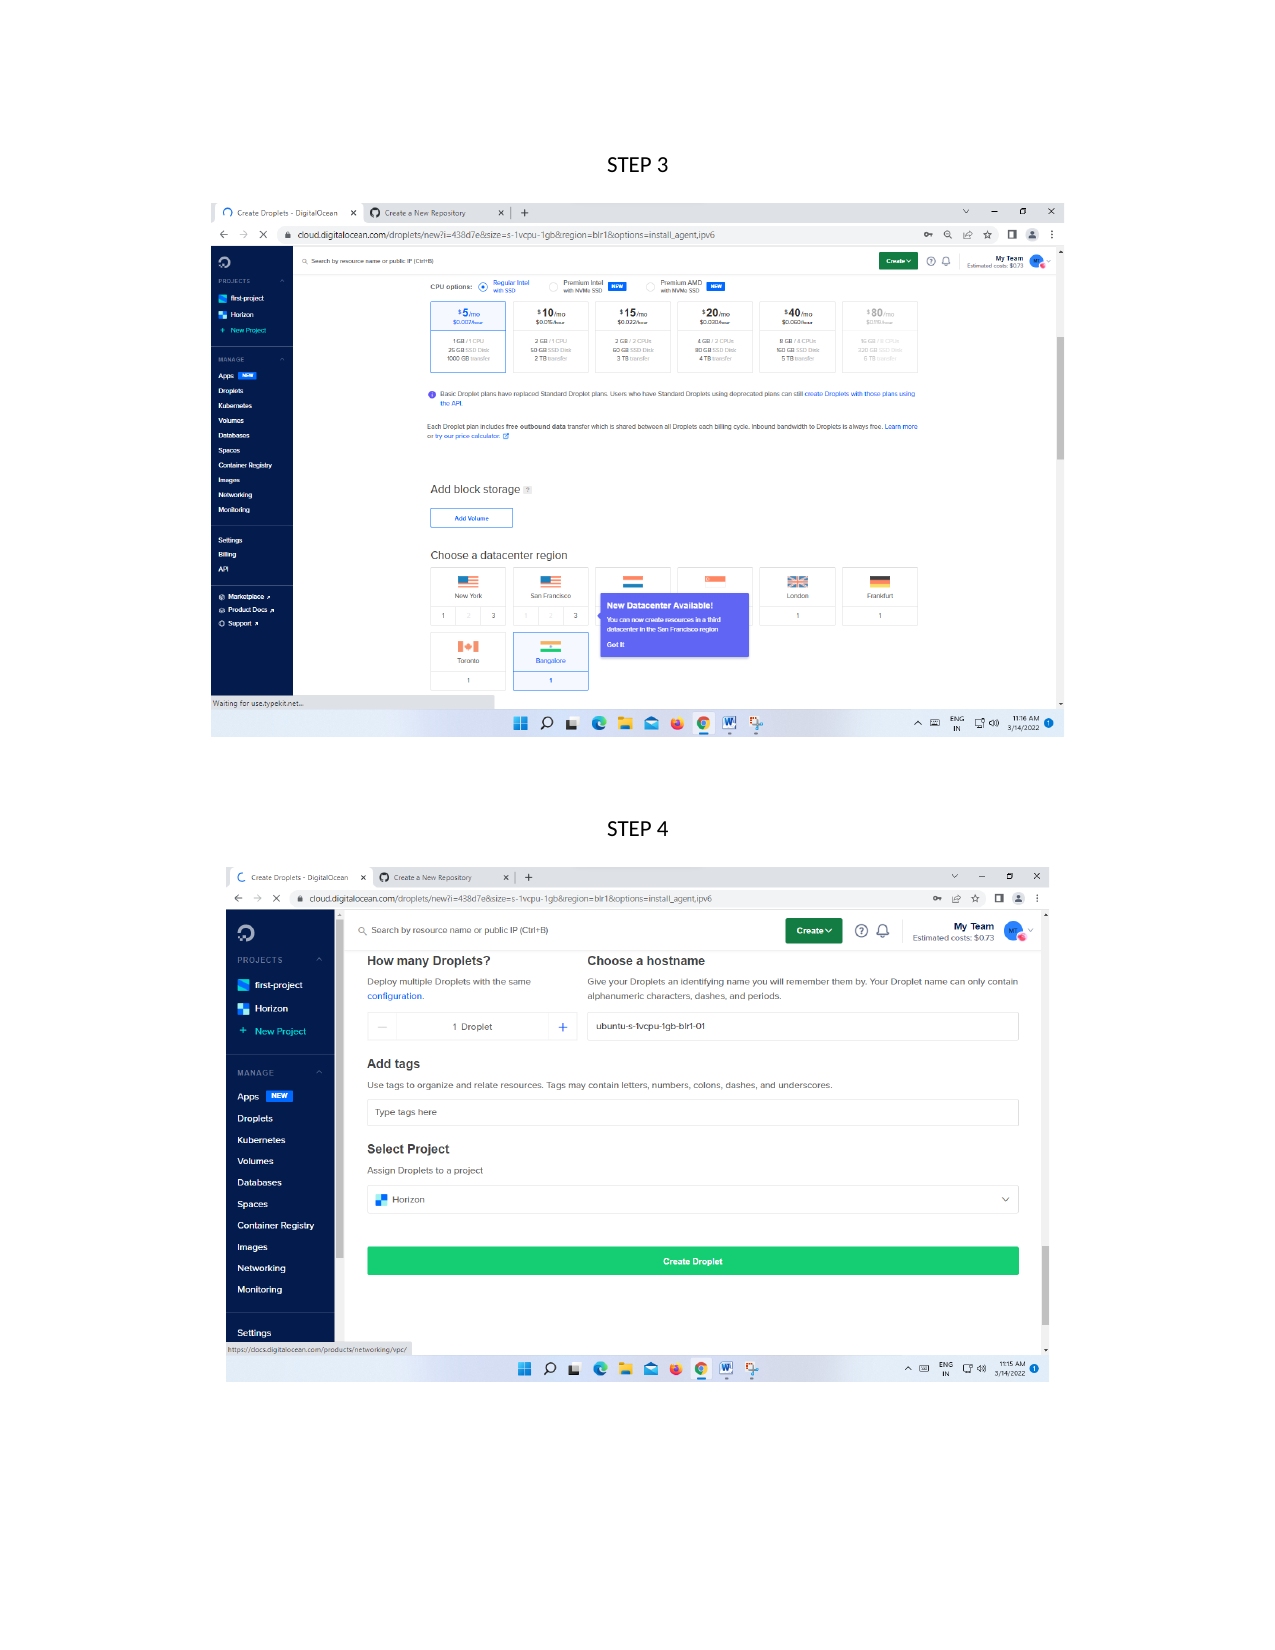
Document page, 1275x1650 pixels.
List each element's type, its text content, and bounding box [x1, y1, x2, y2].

text STEP 3 [150, 150, 1125, 178]
text STEP 4 [150, 814, 1125, 842]
picture [211, 203, 1065, 737]
picture [226, 867, 1050, 1382]
